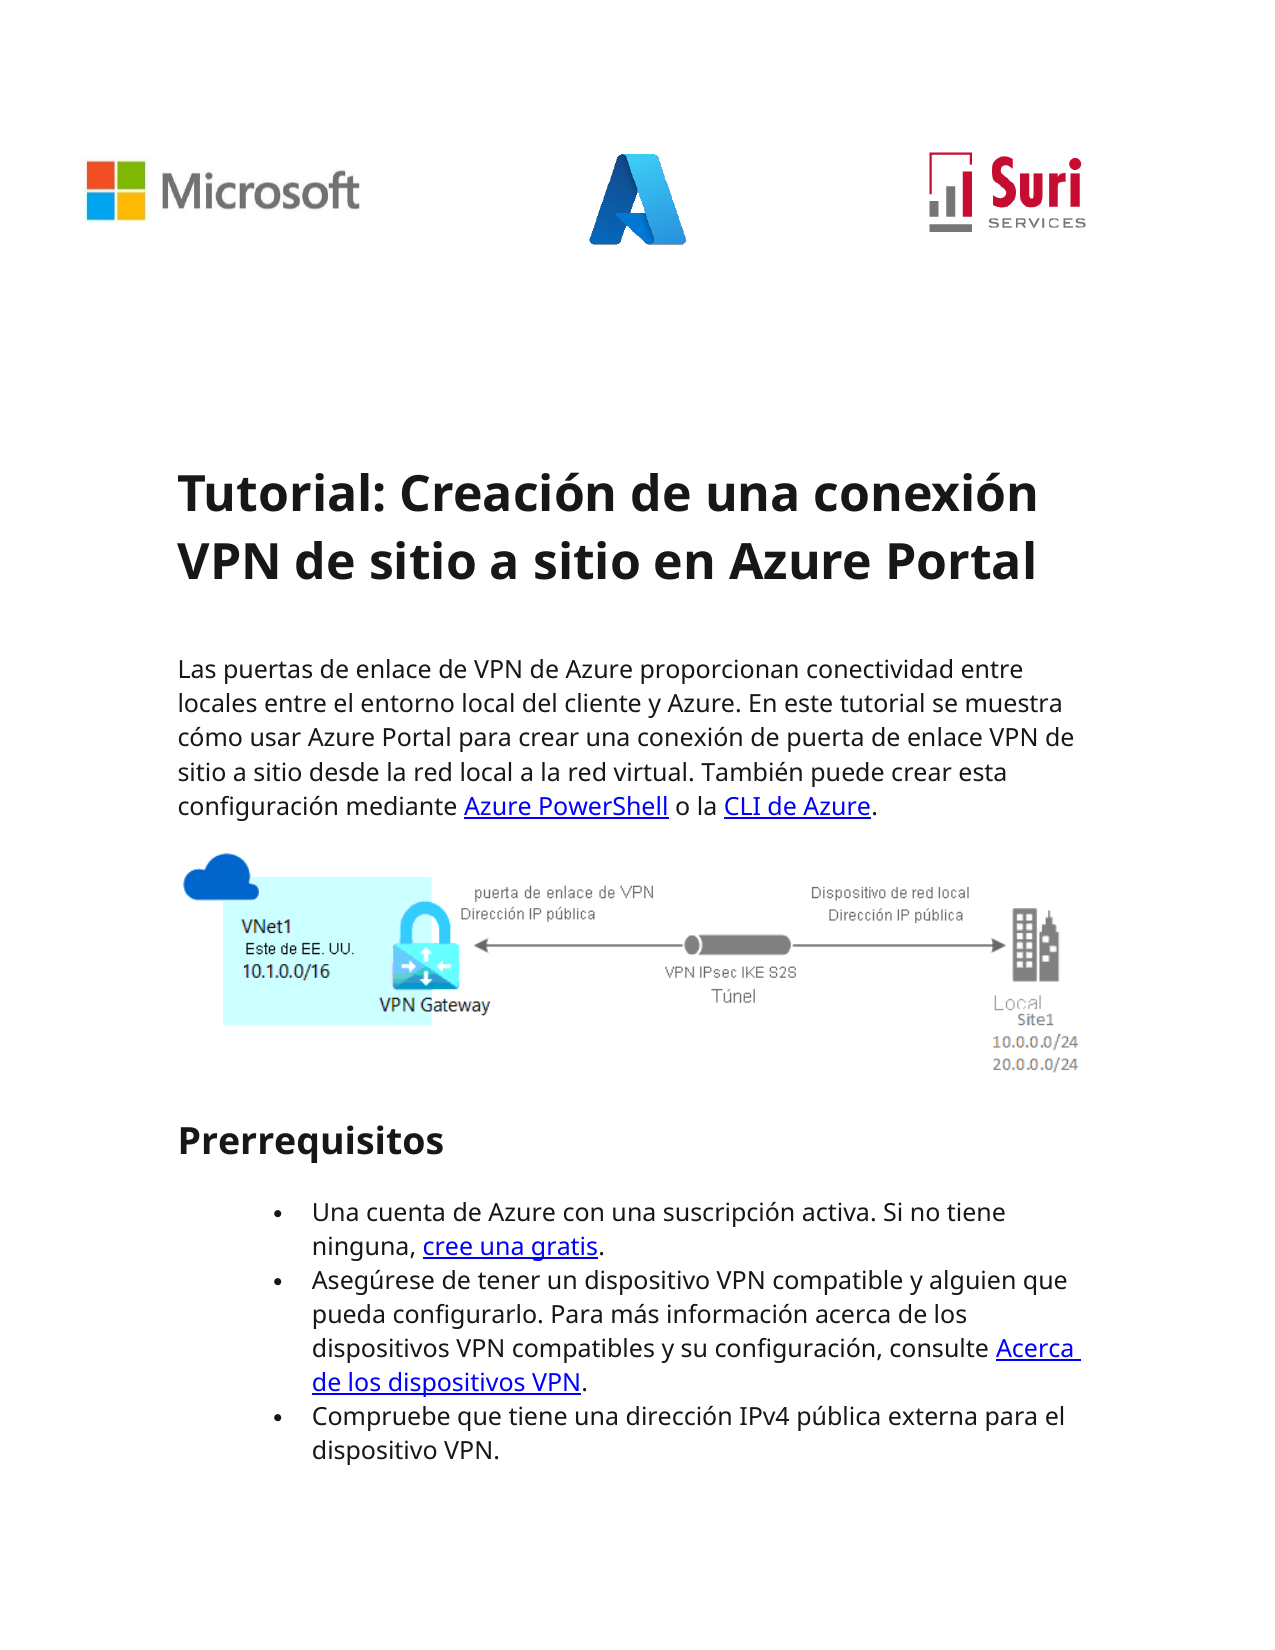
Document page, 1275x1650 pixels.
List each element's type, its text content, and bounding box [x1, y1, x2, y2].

picture [177, 851, 1098, 1085]
picture [920, 147, 1096, 232]
list Compruebe que tiene una dirección IPv4 pública externa para el dispositivo VPN. [274, 1399, 1098, 1467]
list Una cuenta de Azure con una suscripción activa. Si no tiene ninguna, cree una gratis. [274, 1194, 1098, 1262]
list Asegúrese de tener un dispositivo VPN compatible y alguien que pueda configurarlo. Para más información acerca de los dispositivos VPN compatibles y su configuración, consulte Acerca de los dispositivos VPN. [274, 1262, 1098, 1399]
text Prerrequisitos [177, 1114, 1098, 1165]
text Tutorial: Creación de una conexión VPN de sitio a sitio en Azure Portal [177, 458, 1098, 594]
picture [77, 148, 365, 229]
picture [586, 147, 686, 248]
text Las puertas de enlace de VPN de Azure proporcionan conectividad entre locales entre el entorno local del cliente y Azure. En este tutorial se muestra cómo usar Azure Portal para crear una conexión de puerta de enlace VPN de sitio a sitio desde la red local a la red virtual. También puede crear esta configuración mediante Azure PowerShell o la CLI de Azure. [177, 652, 1098, 822]
